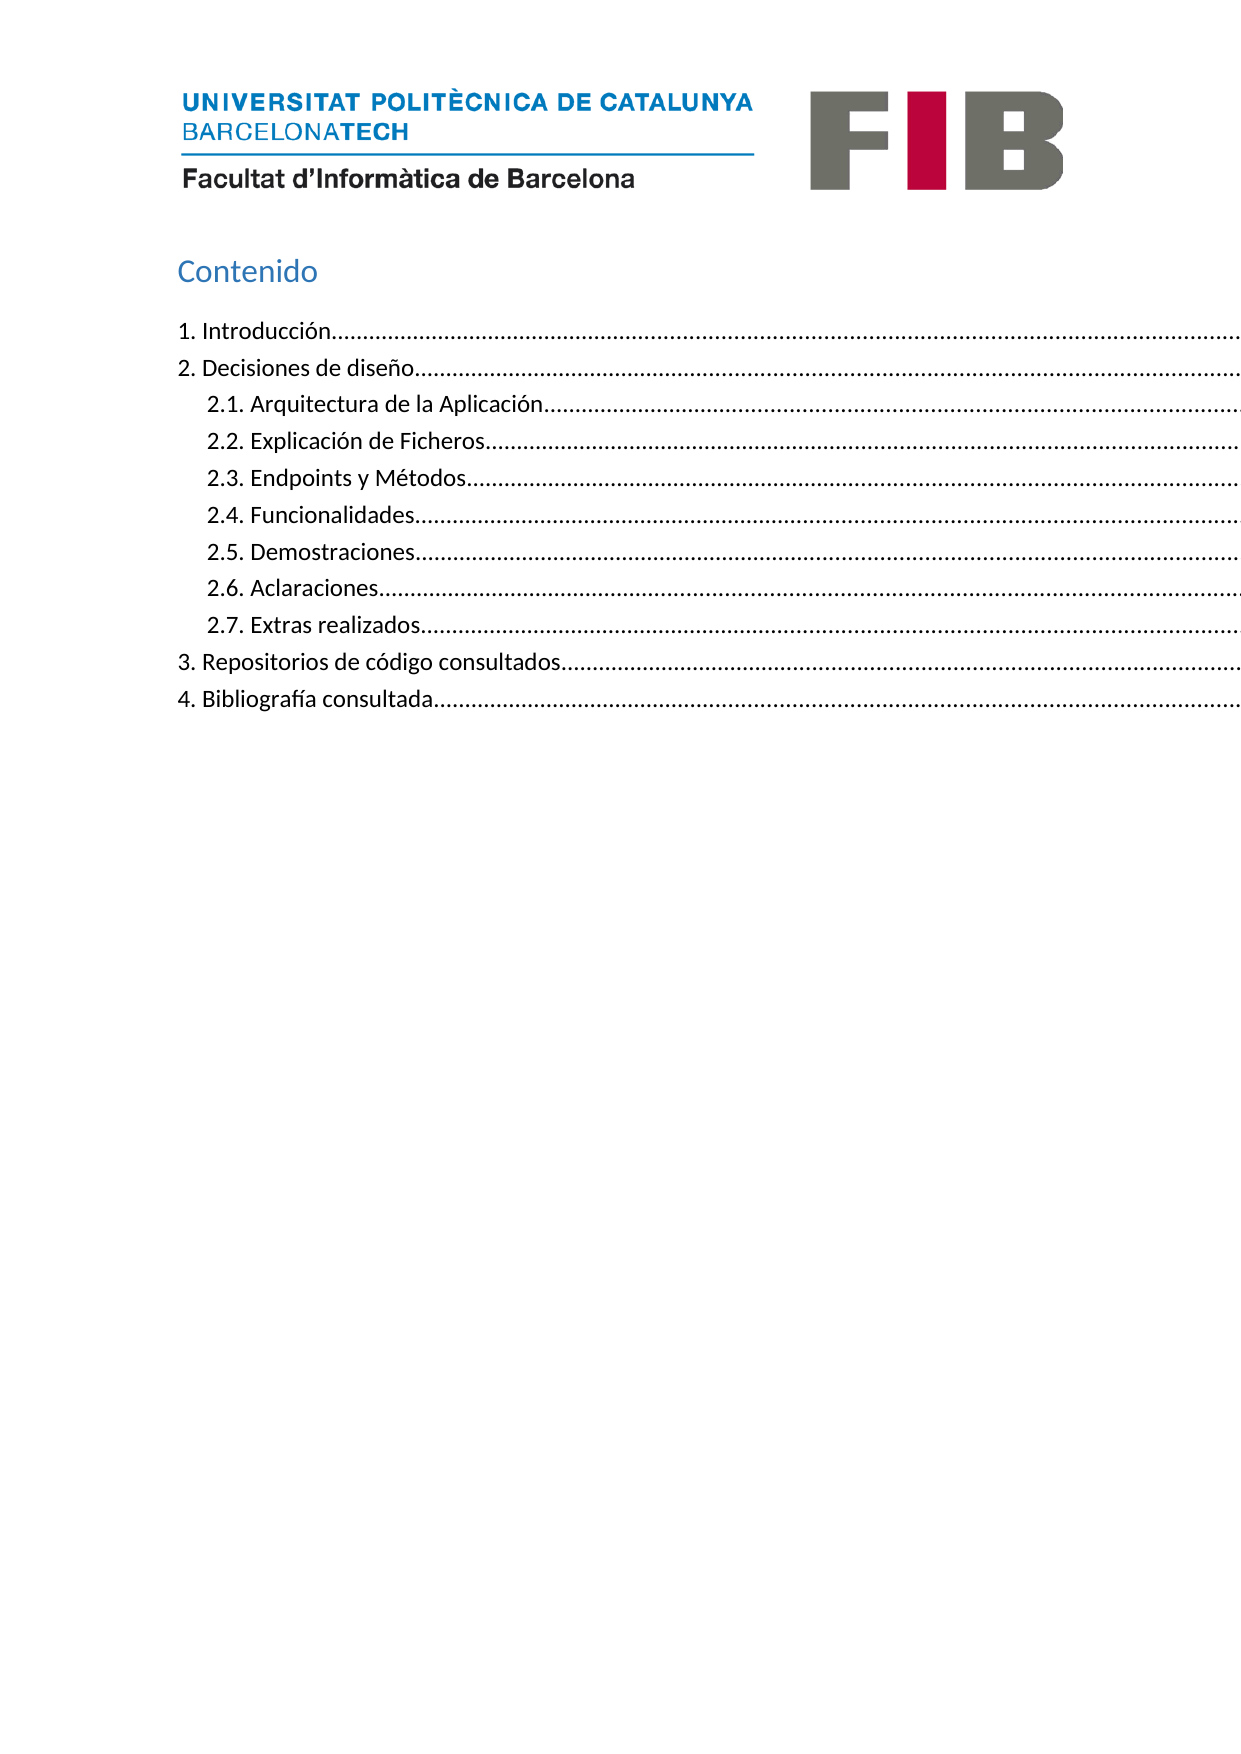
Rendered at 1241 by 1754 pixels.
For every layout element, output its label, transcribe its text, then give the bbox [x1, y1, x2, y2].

text Contenido [177, 250, 1063, 291]
picture [177, 73, 1063, 207]
